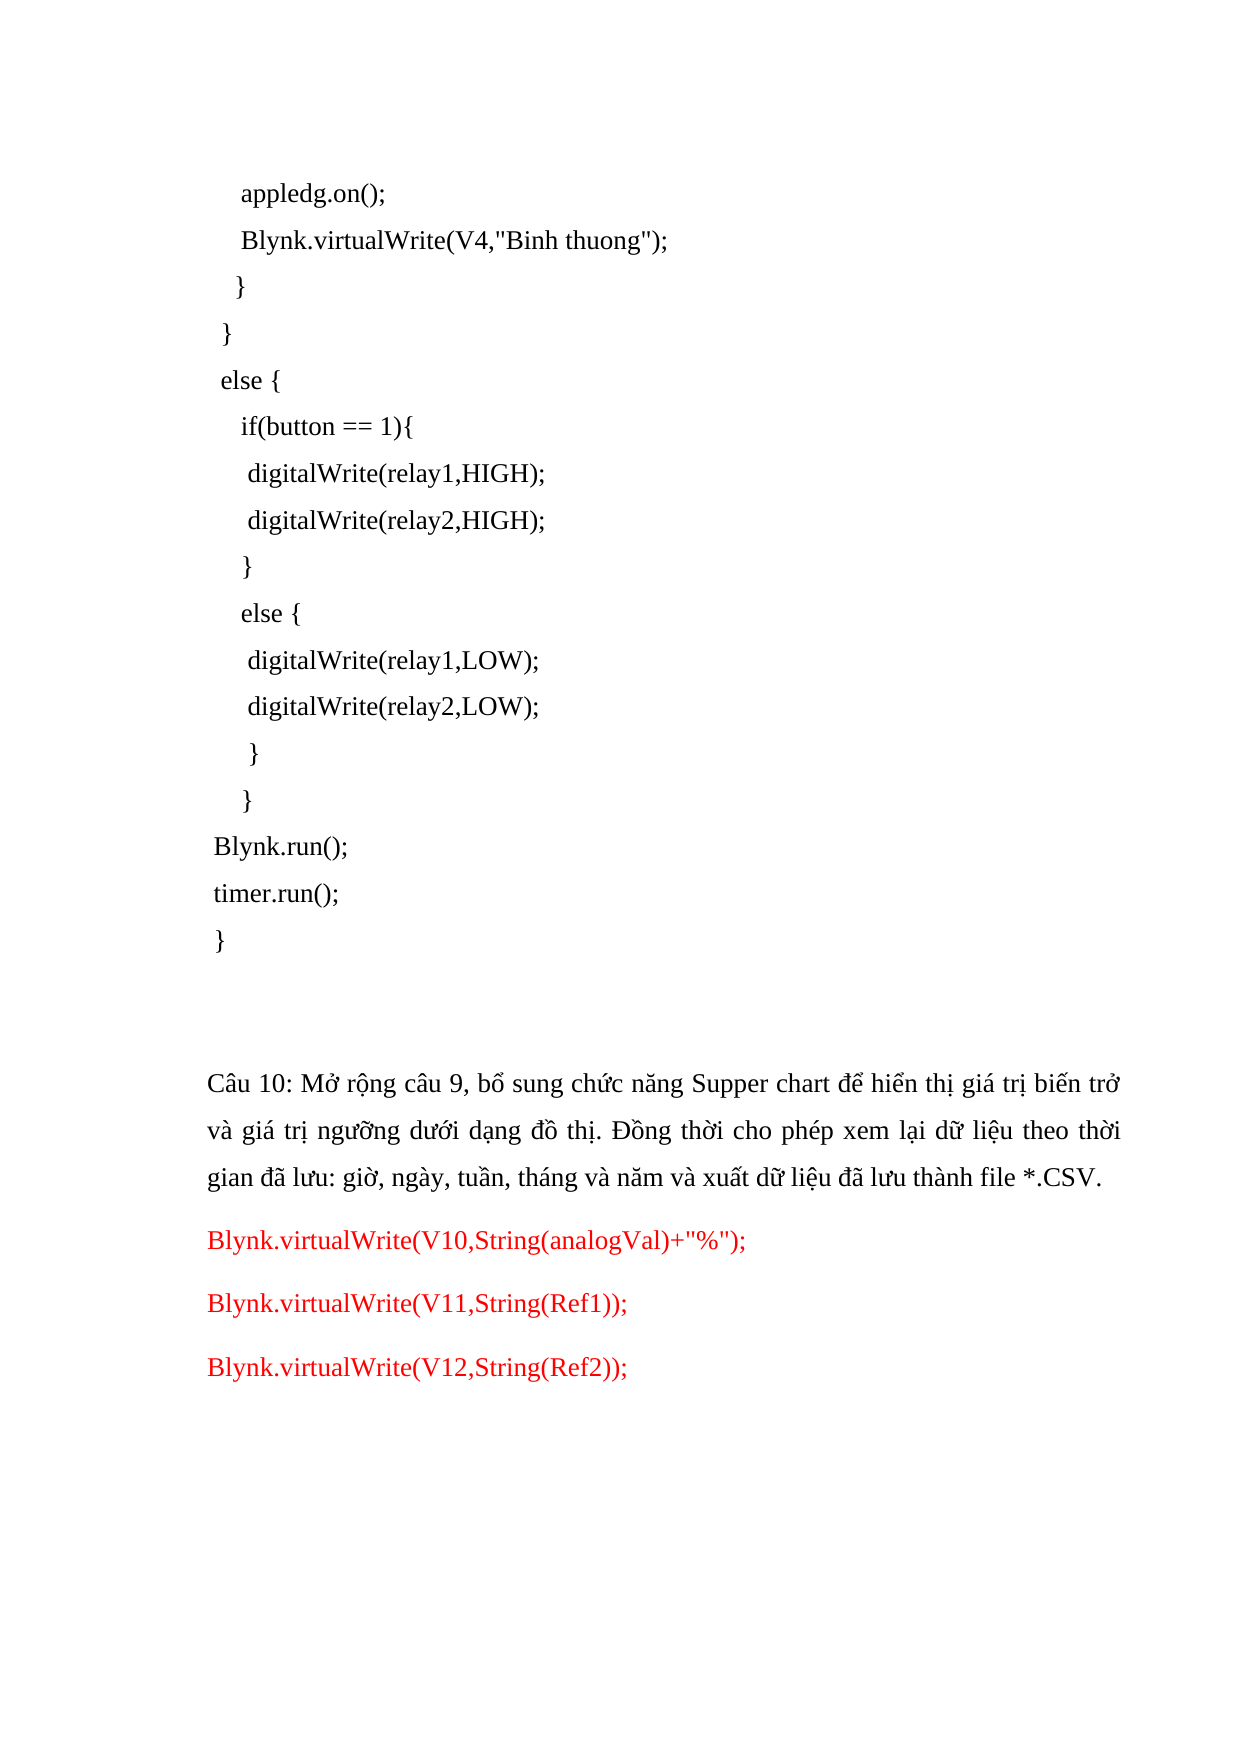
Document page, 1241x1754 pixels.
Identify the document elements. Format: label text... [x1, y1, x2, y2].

text Blynk.virtualWrite(V4,"Binh thuong"); [207, 224, 1122, 255]
text } [207, 784, 1122, 815]
text } [207, 924, 1122, 955]
text timer.run(); [207, 877, 1122, 908]
text digitalWrite(relay2,HIGH); [207, 504, 1122, 535]
text Blynk.virtualWrite(V11,String(Ref1)); [207, 1287, 1122, 1318]
text } [207, 551, 1122, 582]
text } [207, 737, 1122, 768]
text } [207, 271, 1122, 302]
text Câu 10: Mở rộng câu 9, bổ sung chức năng Supper chart để hiển thị giá trị biến trở và giá trị ngưỡng dưới dạng đồ thị. Đồng thời cho phép xem lại dữ liệu theo thời gian đã lưu: giờ, ngày, tuần, tháng và năm và xuất dữ liệu đã lưu thành file *.CSV. [207, 1067, 1122, 1192]
text else { [207, 597, 1122, 628]
text else { [207, 364, 1122, 395]
text Blynk.run(); [207, 831, 1122, 862]
text } [207, 317, 1122, 348]
text digitalWrite(relay1,LOW); [207, 644, 1122, 675]
text Blynk.virtualWrite(V10,String(analogVal)+"%"); [207, 1224, 1122, 1255]
text digitalWrite(relay1,HIGH); [207, 457, 1122, 488]
text appledg.on(); [207, 177, 1122, 208]
text digitalWrite(relay2,LOW); [207, 691, 1122, 722]
text if(button == 1){ [207, 411, 1122, 442]
text Blynk.virtualWrite(V12,String(Ref2)); [207, 1351, 1122, 1382]
